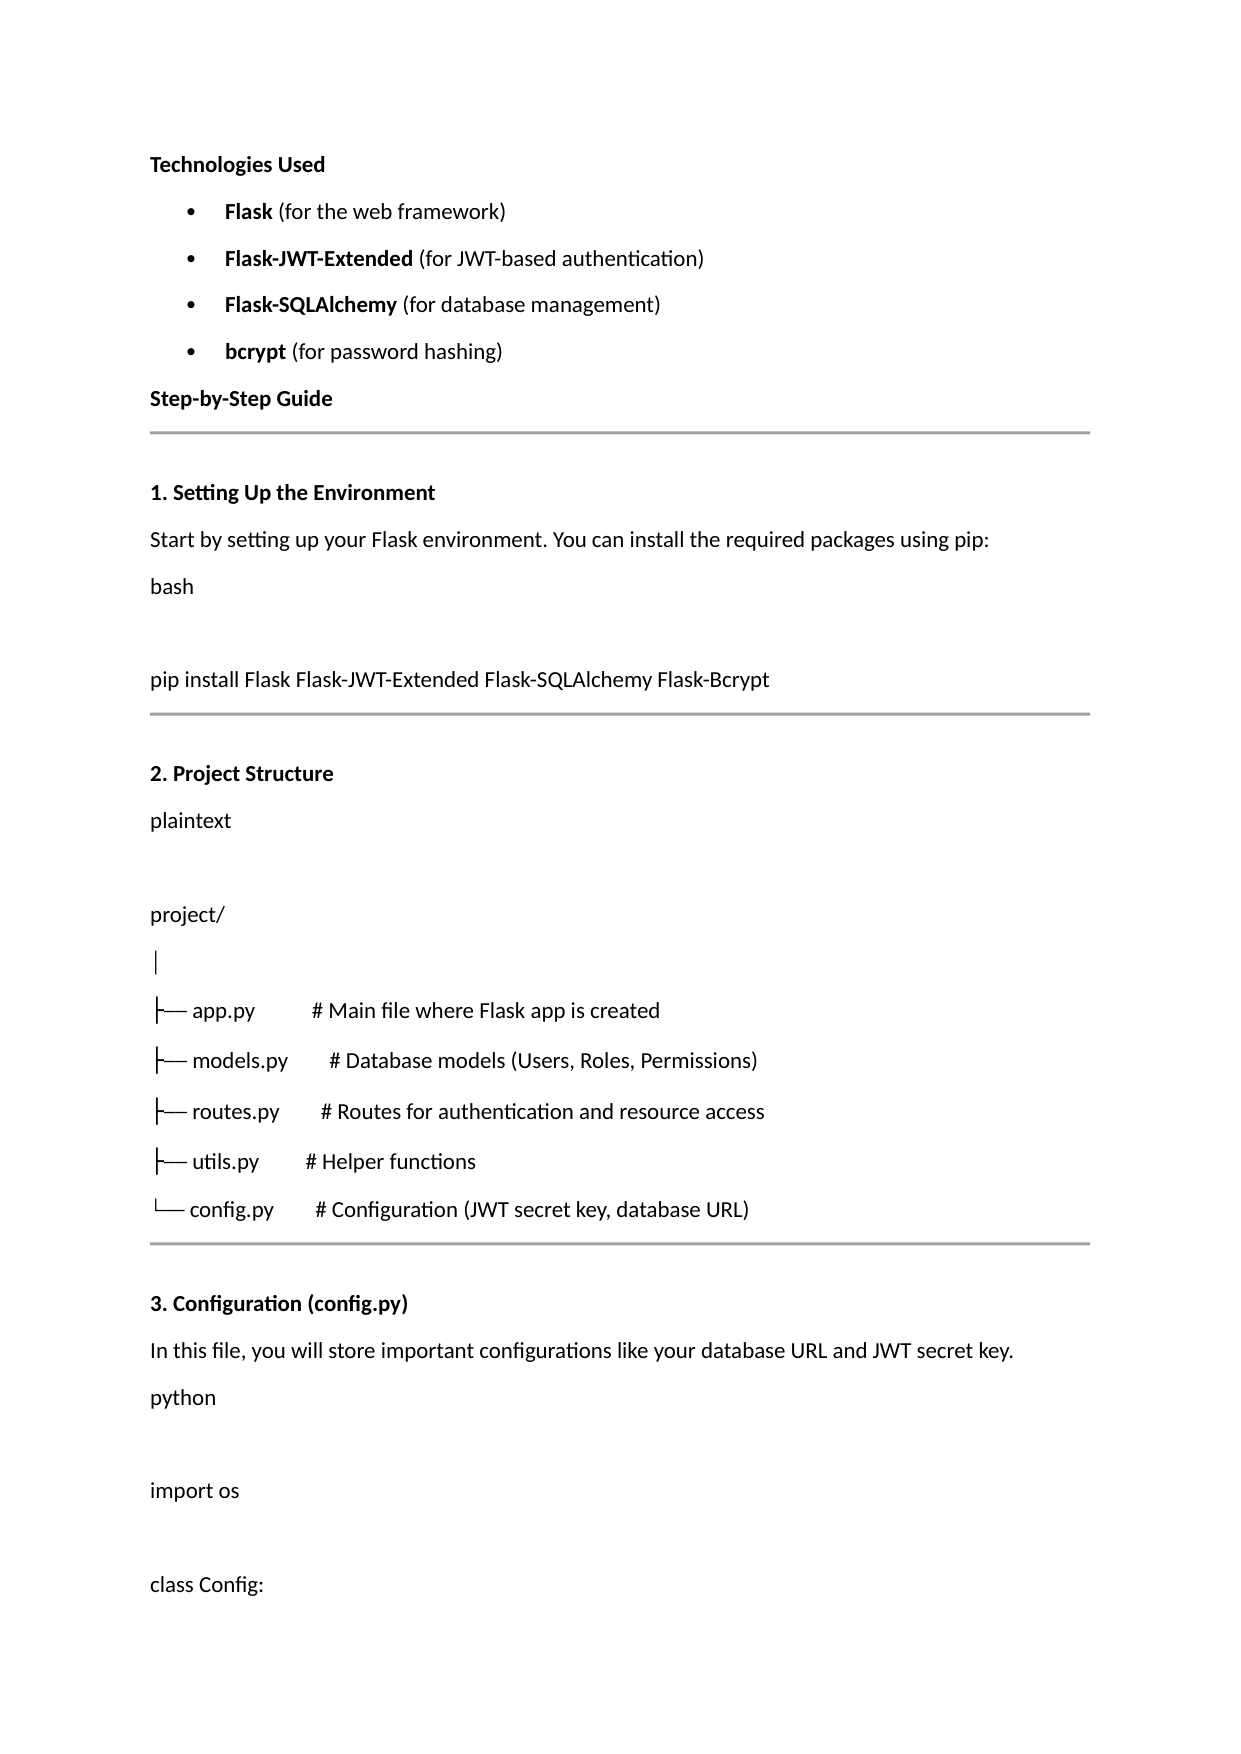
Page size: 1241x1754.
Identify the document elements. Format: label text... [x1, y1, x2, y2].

text │ [150, 947, 1090, 975]
list bcrypt (for password hashing) [187, 337, 1090, 366]
text project/ [150, 900, 1090, 928]
text Step-by-Step Guide [150, 384, 1090, 412]
text ├── routes.py # Routes for authentication and resource access [150, 1094, 1090, 1126]
text ├── models.py # Database models (Users, Roles, Permissions) [150, 1044, 1090, 1075]
text pip install Flask Flask-JWT-Extended Flask-SQLAlchemy Flask-Bcrypt [150, 666, 1090, 694]
text ├── app.py # Main file where Flask app is created [150, 994, 1090, 1025]
text 2. Project Structure [150, 759, 1090, 787]
text 1. Setting Up the Environment [150, 478, 1090, 506]
text bash [150, 572, 1090, 600]
text Start by setting up your Flask environment. You can install the required packages using pip: [150, 525, 1090, 553]
list Flask (for the web framework) [187, 197, 1090, 225]
list Flask-SQLAlchemy (for database management) [187, 291, 1090, 319]
text Technologies Used [150, 150, 1090, 178]
text python [150, 1383, 1090, 1411]
text 3. Configuration (config.py) [150, 1289, 1090, 1317]
list Flask-JWT-Extended (for JWT-based authentication) [187, 244, 1090, 272]
text In this file, you will store important configurations like your database URL and JWT secret key. [150, 1336, 1090, 1364]
text └── config.py # Configuration (JWT secret key, database URL) [150, 1195, 1090, 1223]
text class Config: [150, 1570, 1090, 1598]
text plaintext [150, 806, 1090, 834]
text import os [150, 1477, 1090, 1505]
text ├── utils.py # Helper functions [150, 1145, 1090, 1176]
